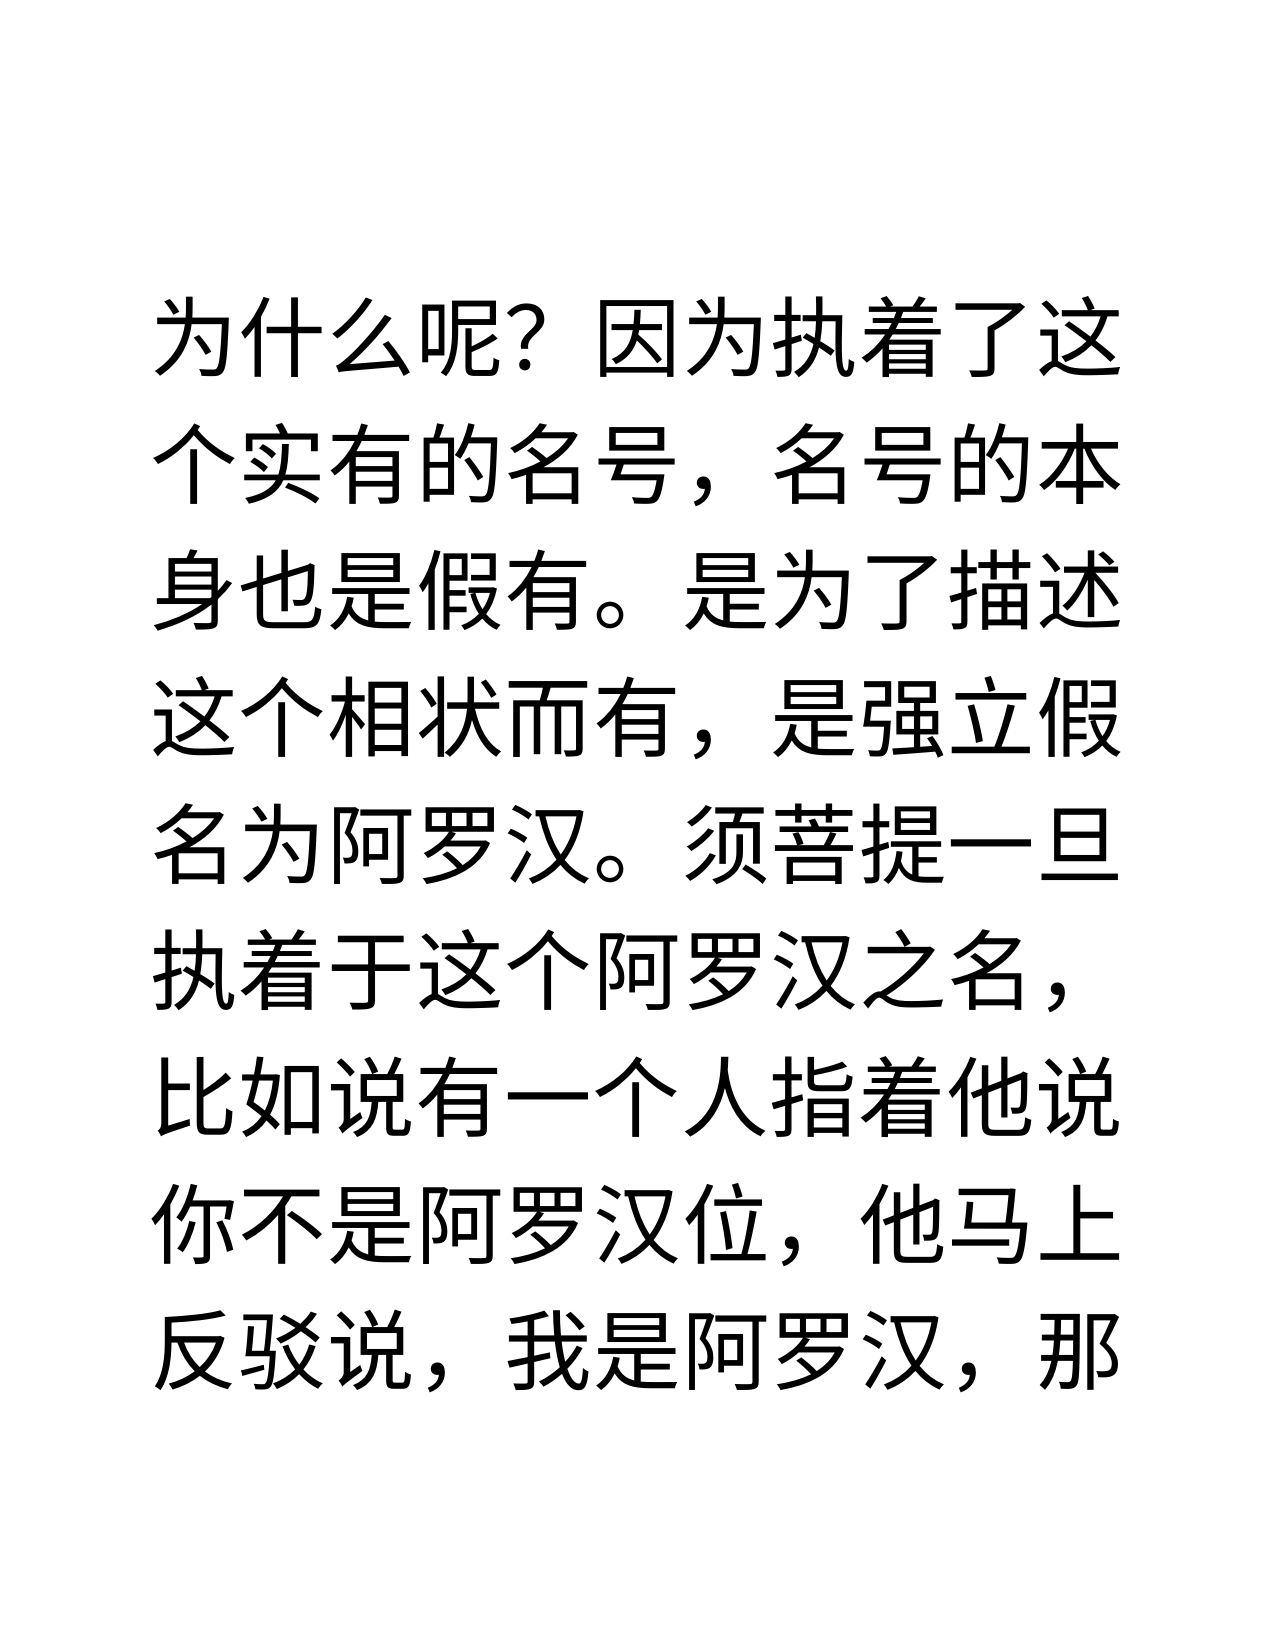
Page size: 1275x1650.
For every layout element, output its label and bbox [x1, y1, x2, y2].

text [150, 269, 1125, 1409]
